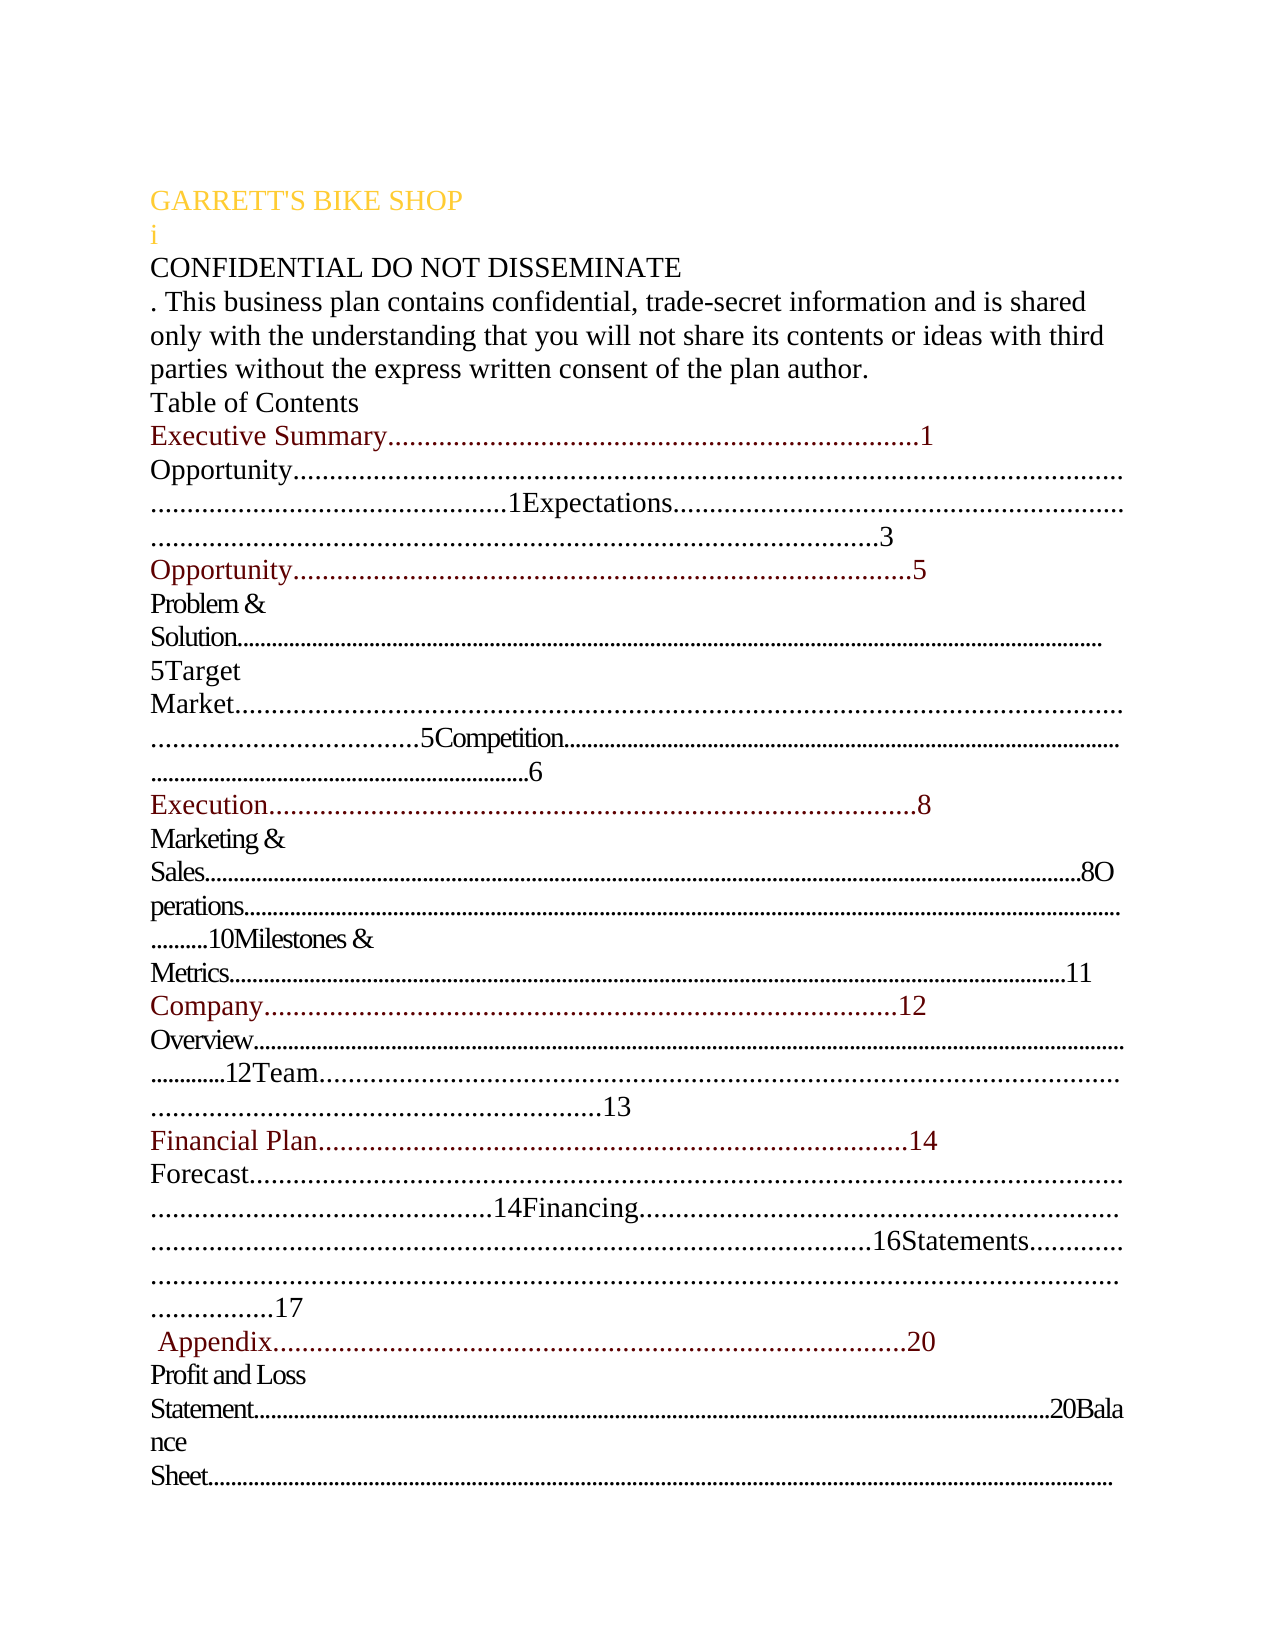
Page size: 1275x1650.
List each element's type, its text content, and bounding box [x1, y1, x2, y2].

text Table of Contents [150, 385, 1125, 418]
text Company.......................................................................................12 [150, 988, 1125, 1022]
text . This business plan contains confidential, trade-secret information and is shared only with the understanding that you will not share its contents or ideas with third parties without the express written consent of the plan author. [150, 284, 1125, 385]
text GARRETT'S BIKE SHOP [150, 183, 1125, 217]
text Marketing & Sales.........................................................................................................................................................8Operations...................................................................................................................................................................10Milestones & Metrics..................................................................................................................................................11 [150, 821, 1125, 988]
text CONFIDENTIAL DO NOT DISSEMINATE [150, 251, 1125, 284]
text Financial Plan.................................................................................14 [150, 1123, 1125, 1156]
text Opportunity...................................................................................................................................................................1Expectations..................................................................................................................................................................3 [150, 452, 1125, 552]
text Executive Summary.........................................................................1 [150, 418, 1125, 452]
text Opportunity.....................................................................................5 [150, 552, 1125, 586]
text Appendix.......................................................................................20 [150, 1324, 1125, 1357]
text Forecast.......................................................................................................................................................................14Financing.....................................................................................................................................................................16Statements...................................................................................................................................................................17 [150, 1156, 1125, 1324]
text Problem & Solution.......................................................................................................................................................5Target Market...............................................................................................................................................................5Competition...................................................................................................................................................................6 [150, 586, 1125, 787]
text Overview.....................................................................................................................................................................12Team............................................................................................................................................................................13 [150, 1022, 1125, 1123]
text Execution.........................................................................................8 [150, 787, 1125, 821]
text i [150, 217, 1125, 251]
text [150, 1357, 1125, 1492]
